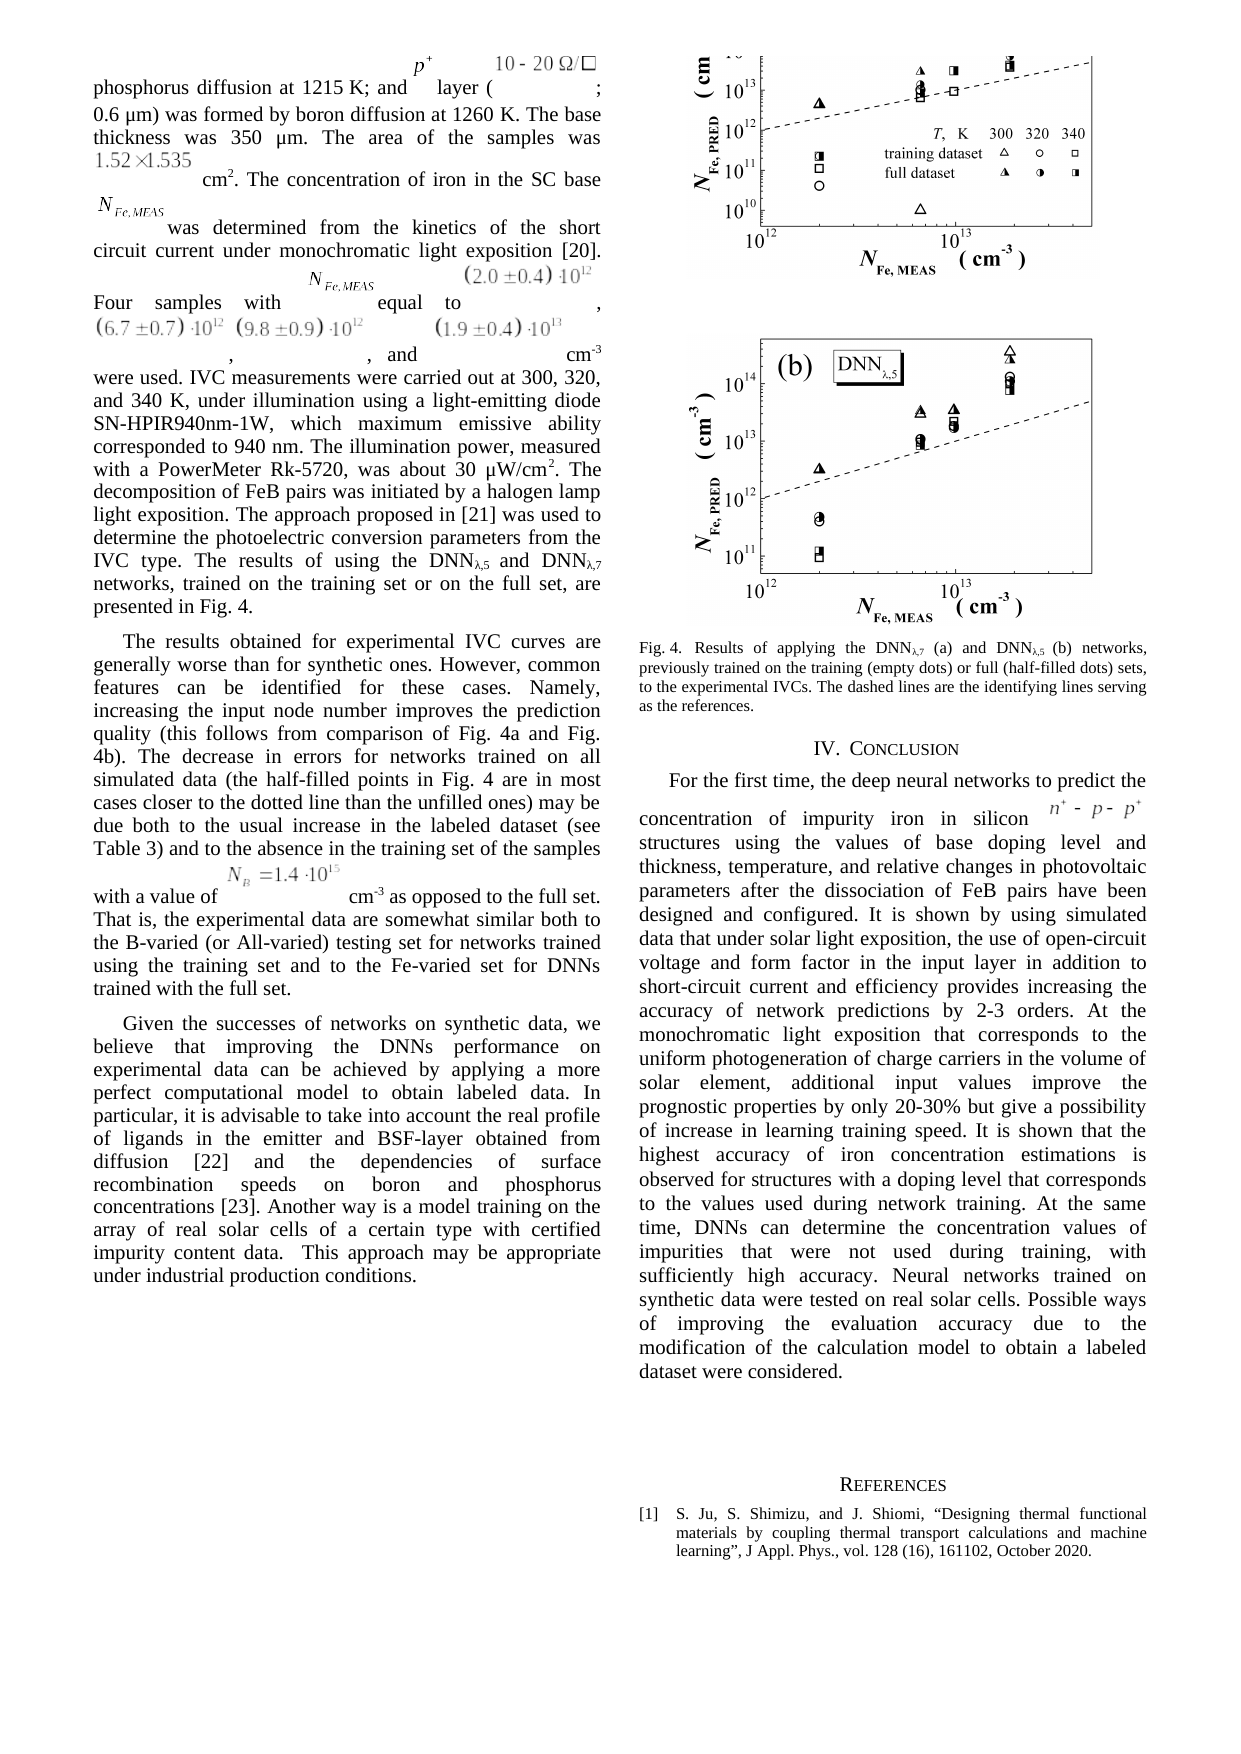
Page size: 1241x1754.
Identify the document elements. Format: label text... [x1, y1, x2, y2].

subtitle References [639, 1472, 1147, 1496]
text Given the successes of networks on synthetic data, we believe that improving the DNNs performance on experimental data can be achieved by applying a more perfect computational model to obtain labeled data. In particular, it is advisable to take into account the real profile of ligands in the emitter and BSF-layer obtained from diffusion [22] and the dependencies of surface recombination speeds on boron and phosphorus concentrations [23]. Another way is a model training on the array of real solar cells of a certain type with certified impurity content data. This approach may be appropriate under industrial production conditions. [93, 1012, 601, 1287]
text Results of applying the DNNλ,7 (a) and DNNλ,5 (b) networks, previously trained on the training (empty dots) or full (half-filled dots) sets, to the experimental IVCs. The dashed lines are the identifying lines serving as the references. [639, 638, 1147, 715]
text The results obtained for experimental IVC curves are generally worse than for synthetic ones. However, common features can be identified for these cases. Namely, increasing the input node number improves the prediction quality (this follows from comparison of Fig. 4a and Fig. 4b). The decrease in errors for networks trained on all simulated data (the half-filled points in Fig. 4 are in most cases closer to the dotted line than the unfilled ones) may be due both to the usual increase in the labeled dataset (see Table 3) and to the absence in the training set of the samples with a value of cm-3 as opposed to the full set. That is, the experimental data are somewhat similar both to the B-varied (or All-varied) testing set for networks trained using the training set and to the Fe-varied set for DNNs trained with the full set. [93, 631, 601, 1000]
picture [686, 56, 1100, 279]
text For the first time, the deep neural networks to predict the concentration of impurity iron in silicon structures using the values of base doping level and thickness, temperature, and relative changes in photovoltaic parameters after the dissociation of FeB pairs have been designed and configured. It is shown by using simulated data that under solar light exposition, the use of open-circuit voltage and form factor in the input layer in addition to short-circuit current and efficiency provides increasing the accuracy of network predictions by 2-3 orders. At the monochromatic light exposition that corresponds to the uniform photogeneration of charge carriers in the volume of solar element, additional input values improve the prognostic properties by only 20-30% but give a possibility of increase in learning training speed. It is shown that the highest accuracy of iron concentration estimations is observed for structures with a doping level that corresponds to the values used during network training. At the same time, DNNs can determine the concentration values of impurities that were not used during training, with sufficiently high accuracy. Neural networks trained on synthetic data were tested on real solar cells. Possible ways of improving the evaluation accuracy due to the modification of the calculation model to obtain a labeled dataset were considered. [639, 768, 1147, 1383]
subtitle Conclusion [639, 736, 1147, 760]
picture [686, 333, 1100, 626]
